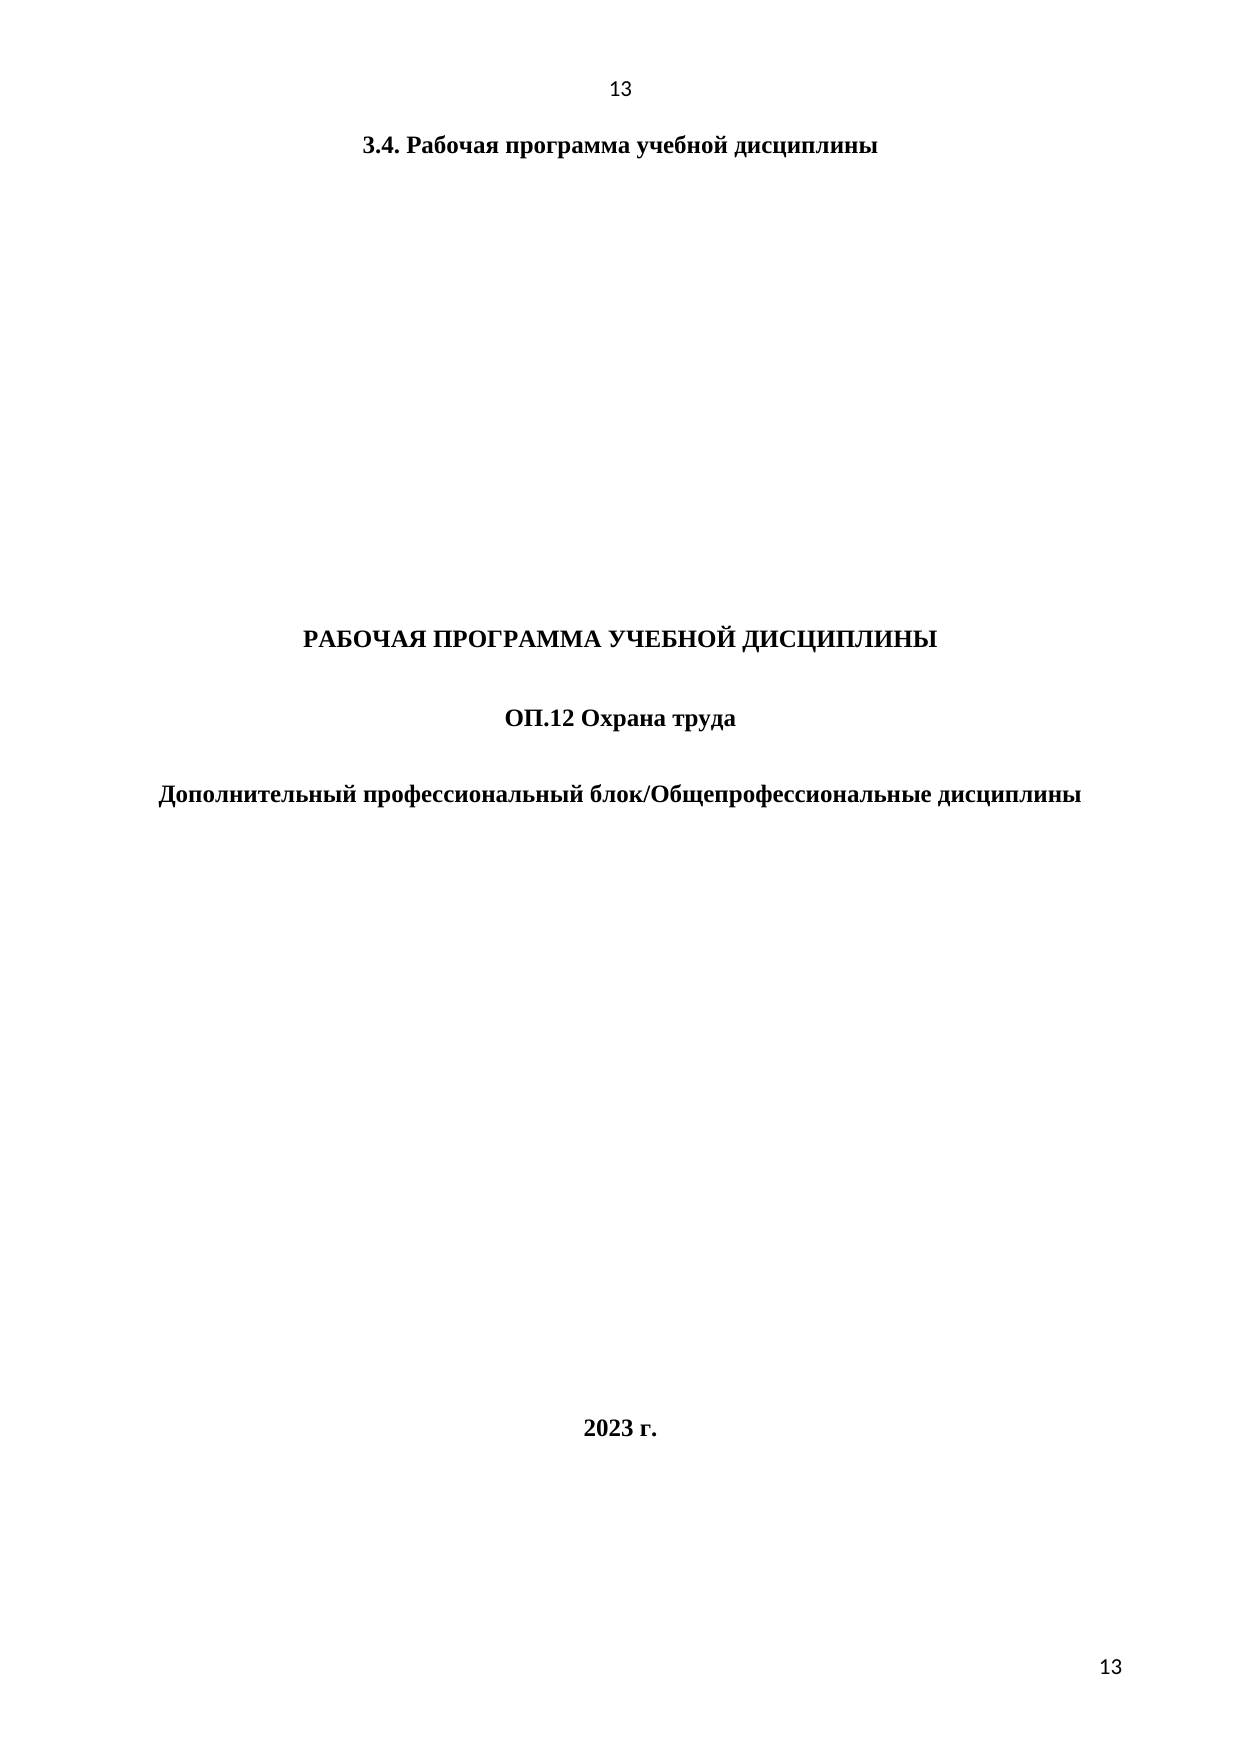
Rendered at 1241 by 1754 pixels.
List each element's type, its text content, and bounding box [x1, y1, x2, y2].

text Дополнительный профессиональный блок/Общепрофессиональные дисциплины [118, 779, 1122, 808]
text ОП.12 Охрана труда [118, 703, 1122, 732]
text 3.4. Рабочая программа учебной дисциплины [118, 131, 1122, 159]
text РАБОЧАЯ ПРОГРАММА УЧЕБНОЙ ДИСЦИПЛИНЫ [118, 624, 1122, 653]
text 2023 г. [118, 1413, 1122, 1442]
